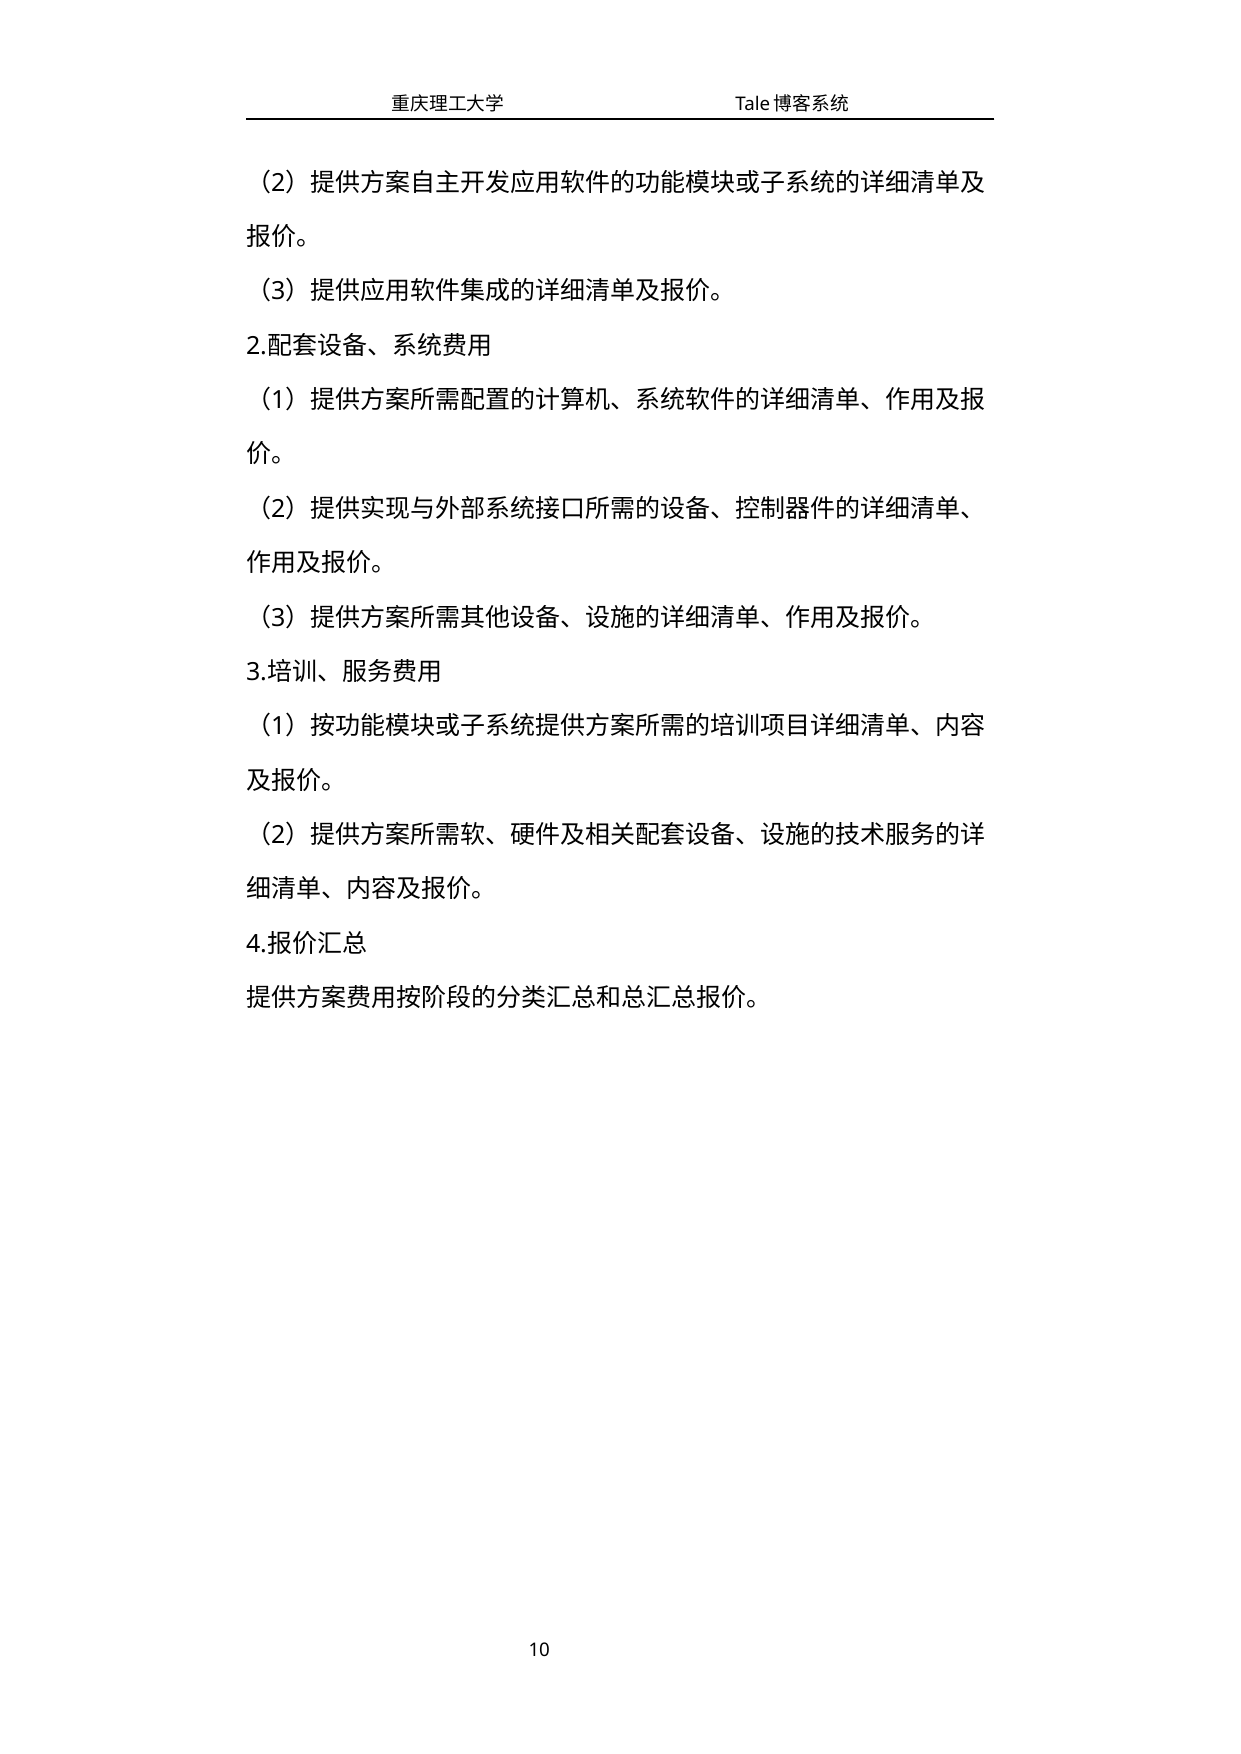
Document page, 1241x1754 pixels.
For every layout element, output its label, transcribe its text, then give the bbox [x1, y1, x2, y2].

text 3.培训、服务费用 [246, 651, 994, 688]
text 2.配套设备、系统费用 [246, 325, 994, 361]
text （2）提供方案所需软、硬件及相关配套设备、设施的技术服务的详细清单、内容及报价。 [246, 814, 994, 905]
text 提供方案费用按阶段的分类汇总和总汇总报价。 [246, 978, 994, 1014]
text （1）按功能模块或子系统提供方案所需的培训项目详细清单、内容及报价。 [246, 706, 994, 796]
text （3）提供应用软件集成的详细清单及报价。 [246, 271, 994, 307]
text （2）提供实现与外部系统接口所需的设备、控制器件的详细清单、作用及报价。 [246, 488, 994, 579]
text （3）提供方案所需其他设备、设施的详细清单、作用及报价。 [246, 597, 994, 633]
text 4.报价汇总 [246, 923, 994, 959]
text （2）提供方案自主开发应用软件的功能模块或子系统的详细清单及报价。 [246, 162, 994, 253]
text （1）提供方案所需配置的计算机、系统软件的详细清单、作用及报价。 [246, 379, 994, 470]
